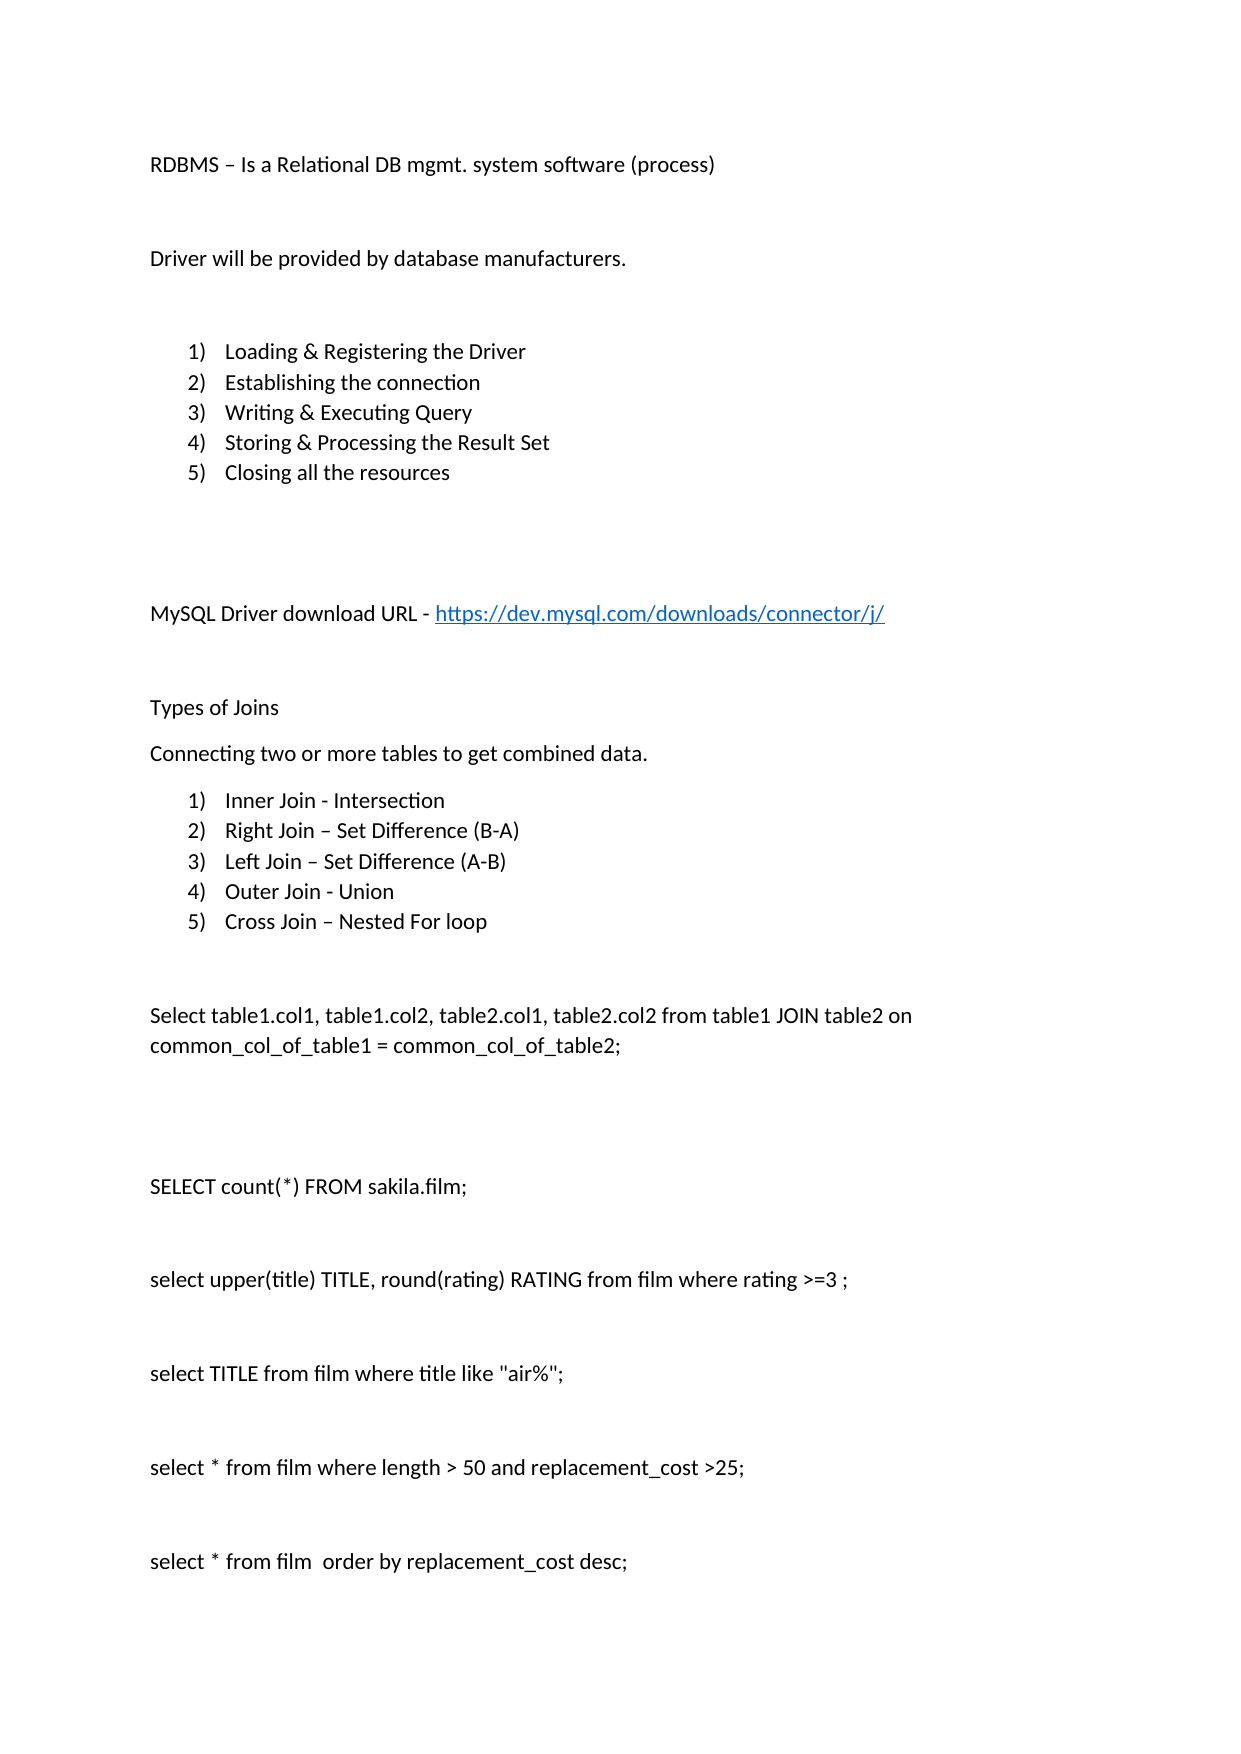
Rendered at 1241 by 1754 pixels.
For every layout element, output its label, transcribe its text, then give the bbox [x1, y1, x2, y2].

text RDBMS – Is a Relational DB mgmt. system software (process) [150, 150, 1090, 178]
list Loading & Registering the Driver [187, 337, 1090, 366]
list Writing & Executing Query [187, 398, 1090, 426]
list Outer Join - Union [187, 877, 1090, 905]
text select * from film where length > 50 and replacement_cost >25; [150, 1453, 1090, 1481]
text Select table1.col1, table1.col2, table2.col1, table2.col2 from table1 JOIN table2 on common_col_of_table1 = common_col_of_table2; [150, 1001, 1090, 1059]
text Types of Joins [150, 693, 1090, 721]
list Right Join – Set Difference (B-A) [187, 817, 1090, 845]
text select TITLE from film where title like "air%"; [150, 1359, 1090, 1387]
text Connecting two or more tables to get combined data. [150, 739, 1090, 768]
text select * from film order by replacement_cost desc; [150, 1547, 1090, 1575]
list Left Join – Set Difference (A-B) [187, 847, 1090, 875]
list Closing all the resources [187, 458, 1090, 486]
list Storing & Processing the Result Set [187, 428, 1090, 456]
text select upper(title) TITLE, round(rating) RATING from film where rating >=3 ; [150, 1266, 1090, 1294]
text MySQL Driver download URL - https://dev.mysql.com/downloads/connector/j/ [150, 599, 1090, 627]
text Driver will be provided by database manufacturers. [150, 244, 1090, 272]
list Inner Join - Intersection [187, 786, 1090, 814]
text SELECT count(*) FROM sakila.film; [150, 1172, 1090, 1200]
list Establishing the connection [187, 368, 1090, 396]
list Cross Join – Nested For loop [187, 907, 1090, 935]
